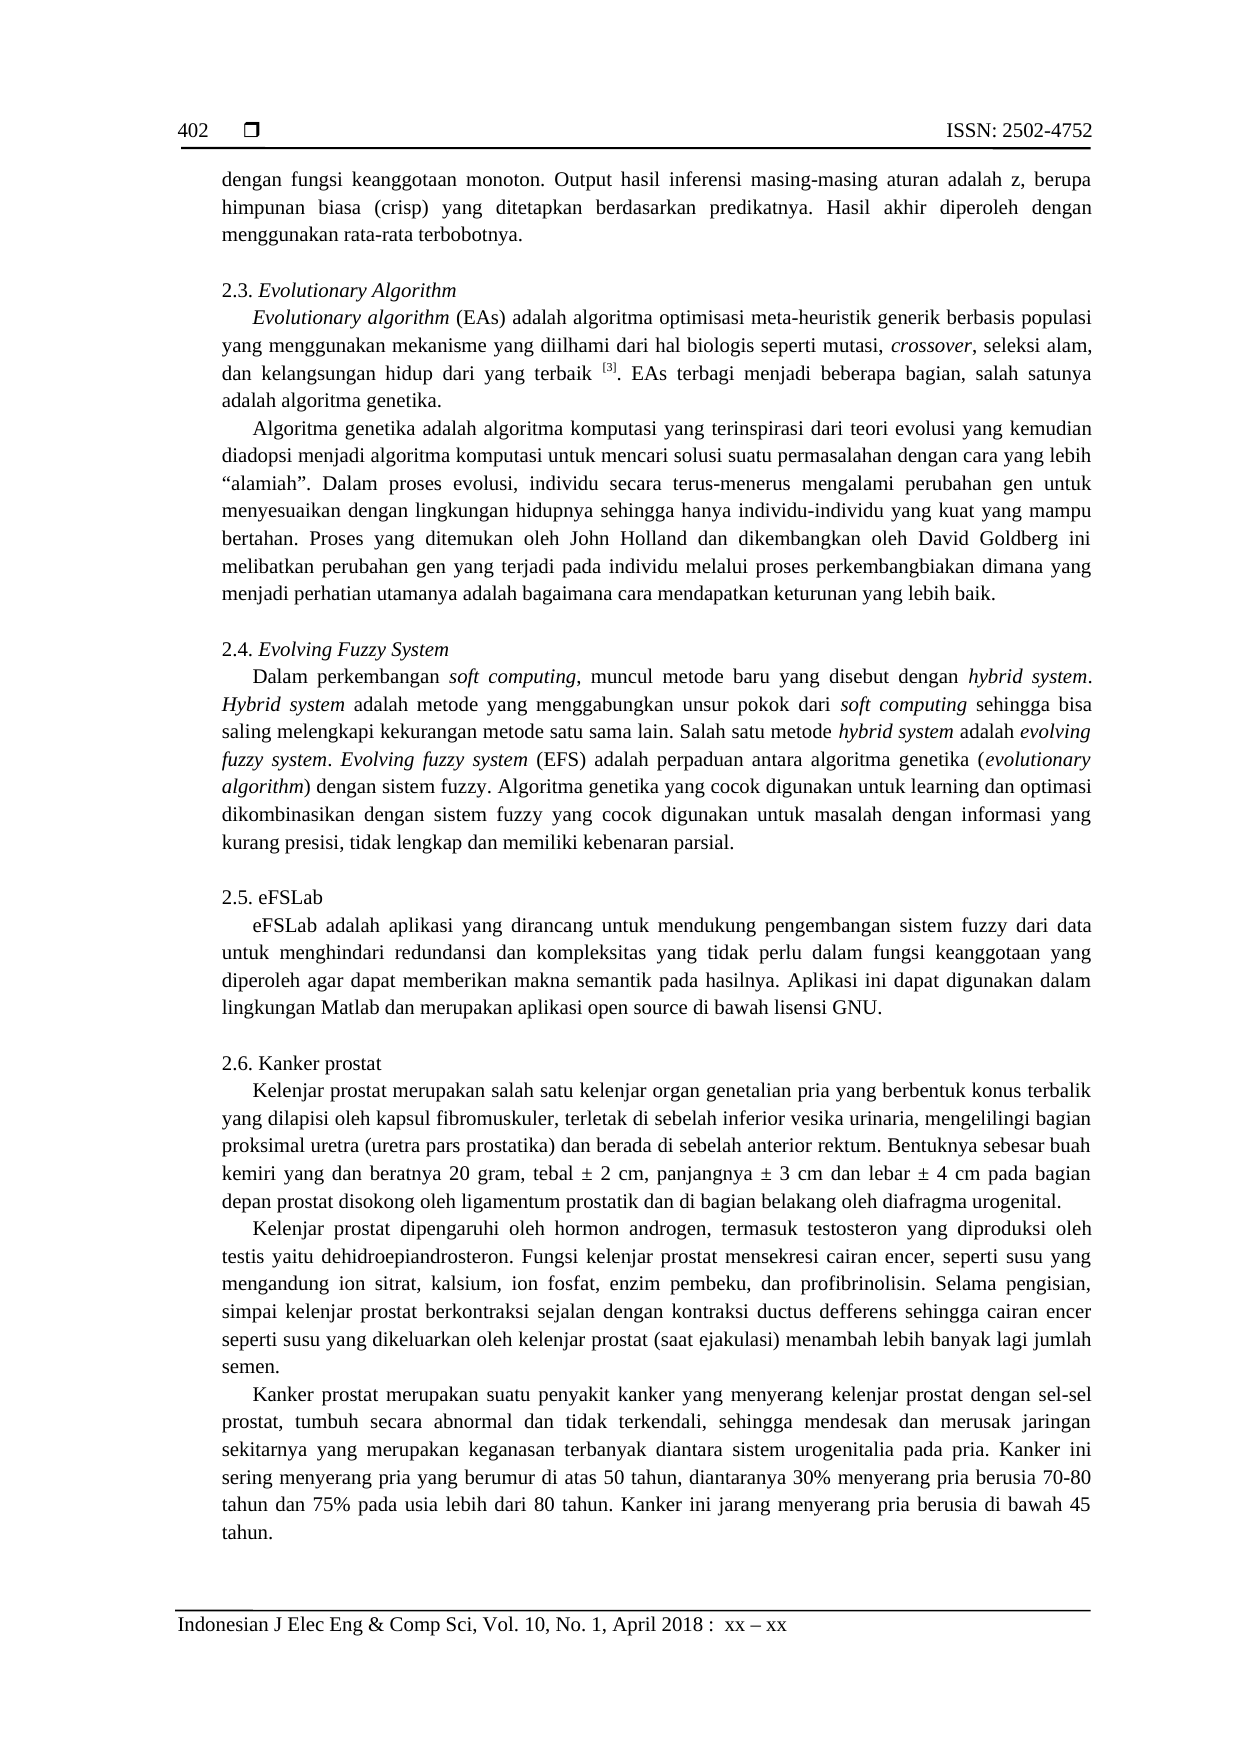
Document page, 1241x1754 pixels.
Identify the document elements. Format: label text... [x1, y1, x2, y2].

text Kelenjar prostat merupakan salah satu kelenjar organ genetalian pria yang berbentuk konus terbalik yang dilapisi oleh kapsul fibromuskuler, terletak di sebelah inferior vesika urinaria, mengelilingi bagian proksimal uretra (uretra pars prostatika) dan berada di sebelah anterior rektum. Bentuknya sebesar buah kemiri yang dan beratnya 20 gram, tebal ± 2 cm, panjangnya ± 3 cm dan lebar ± 4 cm pada bagian depan prostat disokong oleh ligamentum prostatik dan di bagian belakang oleh diafragma urogenital. [222, 1078, 1092, 1213]
text eFSLab adalah aplikasi yang dirancang untuk mendukung pengembangan sistem fuzzy dari data untuk menghindari redundansi dan kompleksitas yang tidak perlu dalam fungsi keanggotaan yang diperoleh agar dapat memberikan makna semantik pada hasilnya. Aplikasi ini dapat digunakan dalam lingkungan Matlab dan merupakan aplikasi open source di bawah lisensi GNU. [222, 912, 1092, 1019]
text 2.3. Evolutionary Algorithm [177, 278, 1092, 302]
text Evolutionary algorithm (EAs) adalah algoritma optimisasi meta-heuristik generik berbasis populasi yang menggunakan mekanisme yang diilhami dari hal biologis seperti mutasi, crossover, seleksi alam, dan kelangsungan hidup dari yang terbaik [3]. EAs terbagi menjadi beberapa bagian, salah satunya adalah algoritma genetika. [222, 305, 1092, 412]
text 2.6. Kanker prostat [222, 1051, 1092, 1074]
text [222, 167, 1092, 246]
text 2.4. Evolving Fuzzy System [177, 636, 1092, 661]
text 2.5. eFSLab [177, 885, 1092, 909]
text Kanker prostat merupakan suatu penyakit kanker yang menyerang kelenjar prostat dengan sel-sel prostat, tumbuh secara abnormal dan tidak terkendali, sehingga mendesak dan merusak jaringan sekitarnya yang merupakan keganasan terbanyak diantara sistem urogenitalia pada pria. Kanker ini sering menyerang pria yang berumur di atas 50 tahun, diantaranya 30% menyerang pria berusia 70-80 tahun dan 75% pada usia lebih dari 80 tahun. Kanker ini jarang menyerang pria berusia di bawah 45 tahun. [222, 1382, 1092, 1544]
text Kelenjar prostat dipengaruhi oleh hormon androgen, termasuk testosteron yang diproduksi oleh testis yaitu dehidroepiandrosteron. Fungsi kelenjar prostat mensekresi cairan encer, seperti susu yang mengandung ion sitrat, kalsium, ion fosfat, enzim pembeku, dan profibrinolisin. Selama pengisian, simpai kelenjar prostat berkontraksi sejalan dengan kontraksi ductus defferens sehingga cairan encer seperti susu yang dikeluarkan oleh kelenjar prostat (saat ejakulasi) menambah lebih banyak lagi jumlah semen. [222, 1216, 1092, 1378]
text Dalam perkembangan soft computing, muncul metode baru yang disebut dengan hybrid system. Hybrid system adalah metode yang menggabungkan unsur pokok dari soft computing sehingga bisa saling melengkapi kekurangan metode satu sama lain. Salah satu metode hybrid system adalah evolving fuzzy system. Evolving fuzzy system (EFS) adalah perpaduan antara algoritma genetika (evolutionary algorithm) dengan sistem fuzzy. Algoritma genetika yang cocok digunakan untuk learning dan optimasi dikombinasikan dengan sistem fuzzy yang cocok digunakan untuk masalah dengan informasi yang kurang presisi, tidak lengkap dan memiliki kebenaran parsial. [222, 664, 1092, 854]
text Algoritma genetika adalah algoritma komputasi yang terinspirasi dari teori evolusi yang kemudian diadopsi menjadi algoritma komputasi untuk mencari solusi suatu permasalahan dengan cara yang lebih “alamiah”. Dalam proses evolusi, individu secara terus-menerus mengalami perubahan gen untuk menyesuaikan dengan lingkungan hidupnya sehingga hanya individu-individu yang kuat yang mampu bertahan. Proses yang ditemukan oleh John Holland dan dikembangkan oleh David Goldberg ini melibatkan perubahan gen yang terjadi pada individu melalui proses perkembangbiakan dimana yang menjadi perhatian utamanya adalah bagaimana cara mendapatkan keturunan yang lebih baik. [222, 416, 1092, 605]
